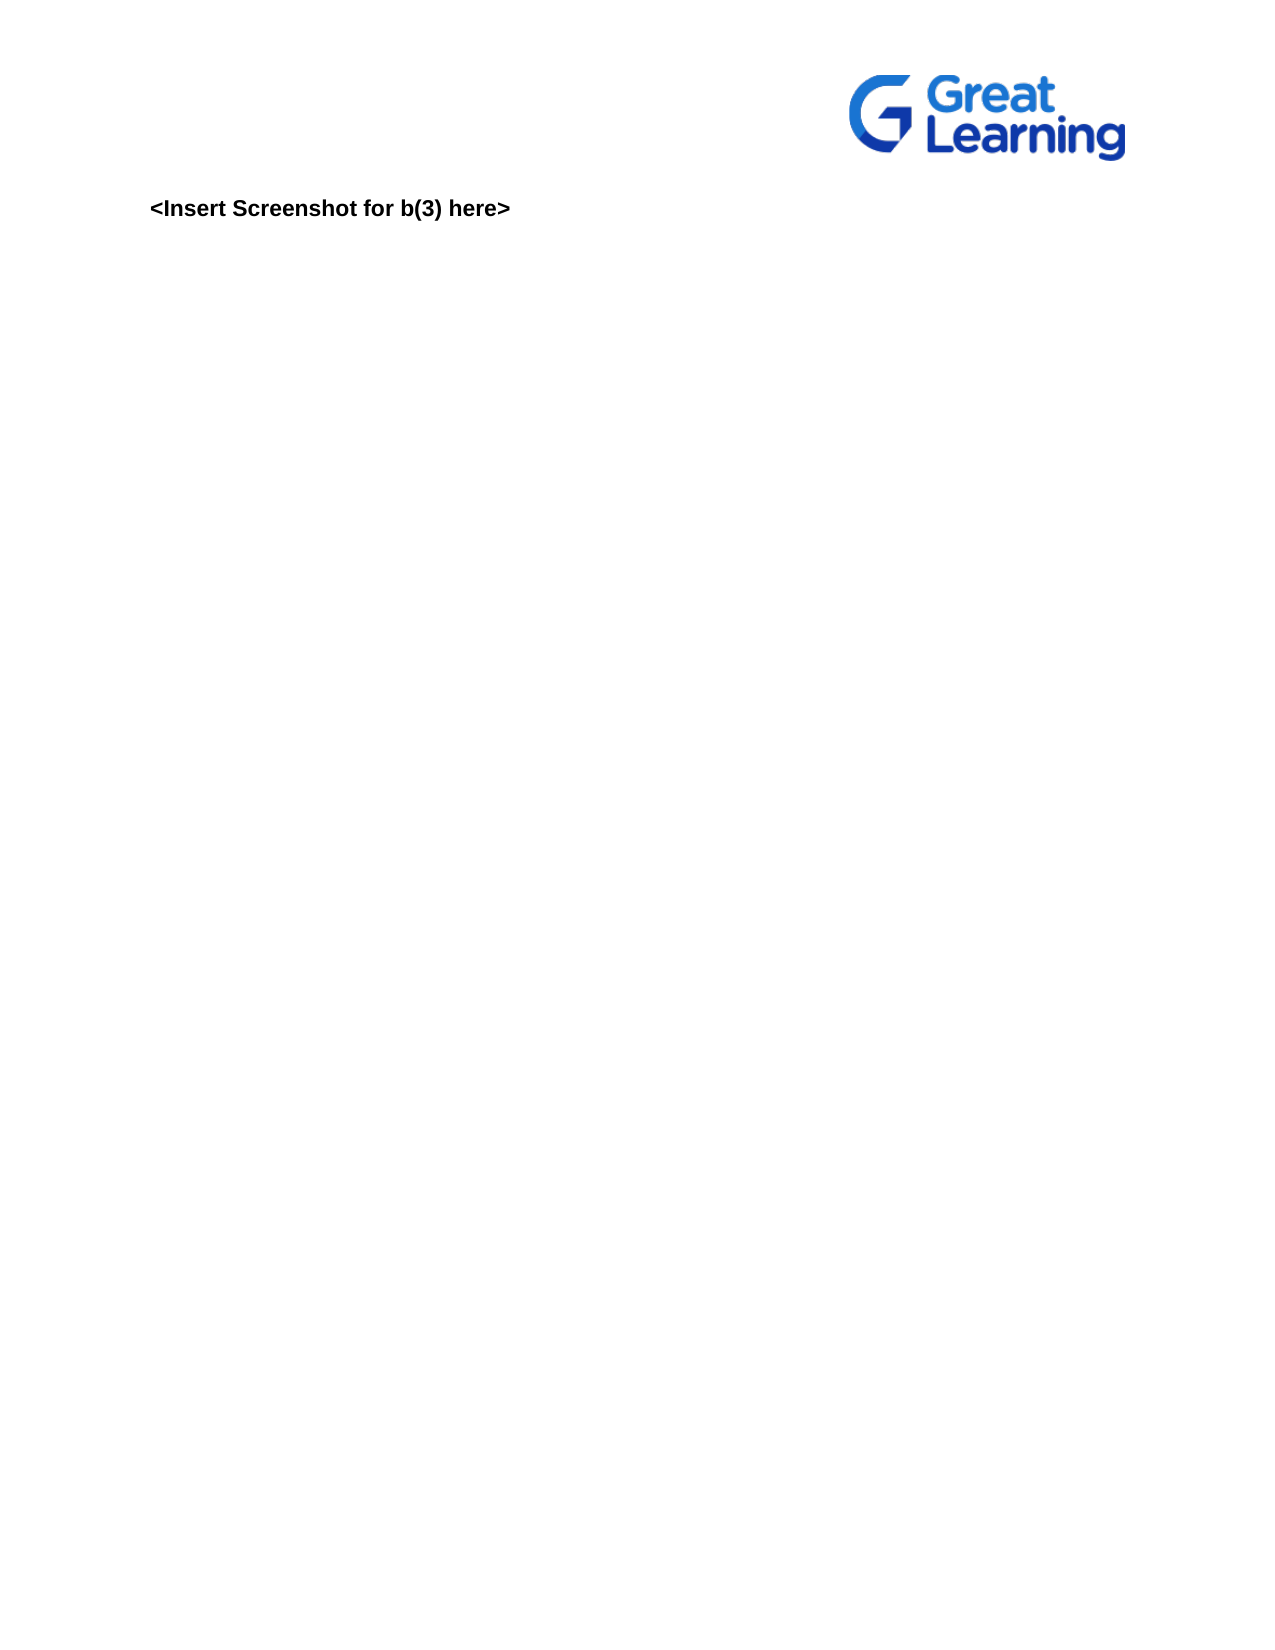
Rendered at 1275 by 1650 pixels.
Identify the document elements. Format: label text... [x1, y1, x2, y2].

text <Insert Screenshot for b(3) here> [150, 195, 1125, 221]
picture [849, 75, 1125, 161]
